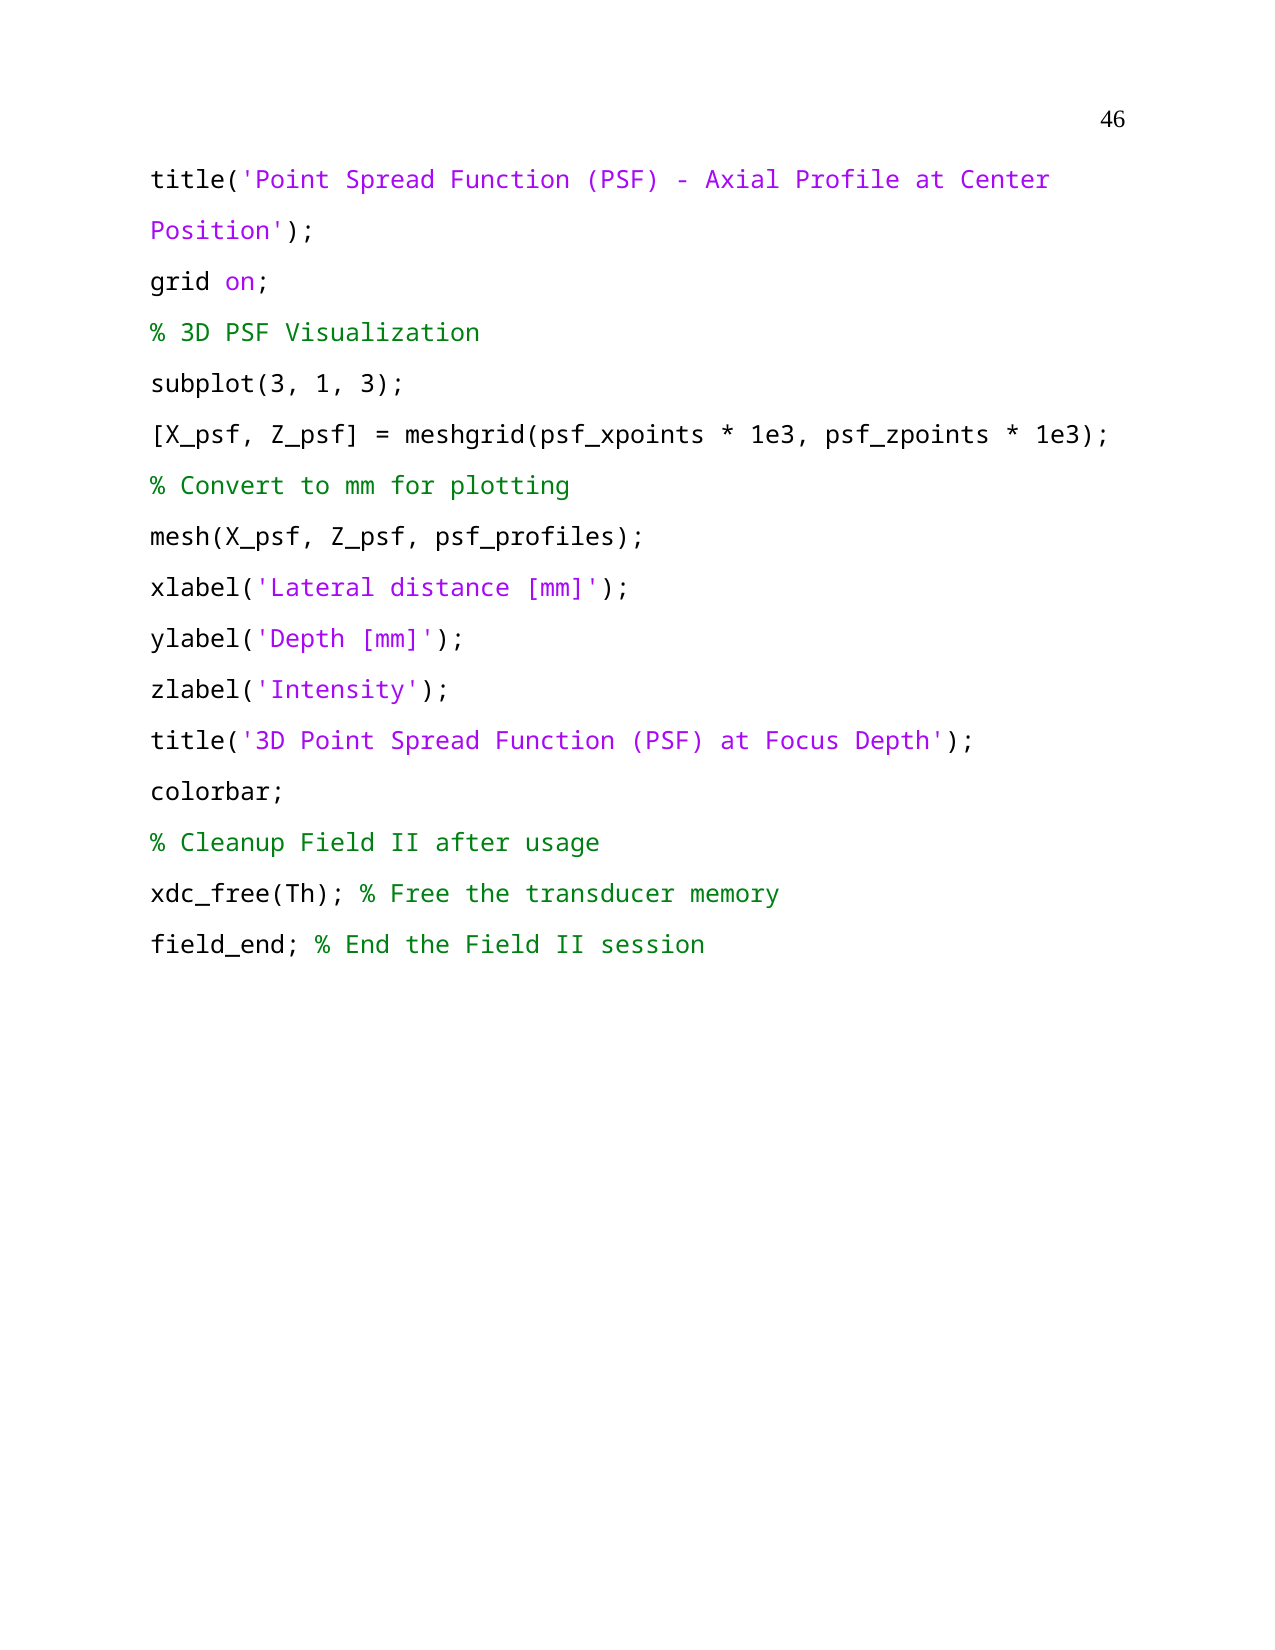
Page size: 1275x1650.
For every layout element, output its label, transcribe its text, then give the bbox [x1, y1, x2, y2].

text subplot(3, 1, 3); [150, 365, 1125, 399]
text grid on; [150, 263, 1125, 297]
text title('Point Spread Function (PSF) - Axial Profile at Center Position'); [150, 161, 1125, 246]
text xlabel('Lateral distance [mm]'); [150, 569, 1125, 604]
text zlabel('Intensity'); [150, 672, 1125, 706]
text [X_psf, Z_psf] = meshgrid(psf_xpoints * 1e3, psf_zpoints * 1e3); % Convert to mm for plotting [150, 416, 1125, 502]
text colorbar; [150, 774, 1125, 808]
text field_end; % End the Field II session [150, 927, 1125, 961]
text % 3D PSF Visualization [150, 314, 1125, 348]
text mesh(X_psf, Z_psf, psf_profiles); [150, 518, 1125, 553]
text title('3D Point Spread Function (PSF) at Focus Depth'); [150, 723, 1125, 757]
text % Cleanup Field II after usage [150, 825, 1125, 859]
text xdc_free(Th); % Free the transducer memory [150, 876, 1125, 910]
text ylabel('Depth [mm]'); [150, 621, 1125, 655]
